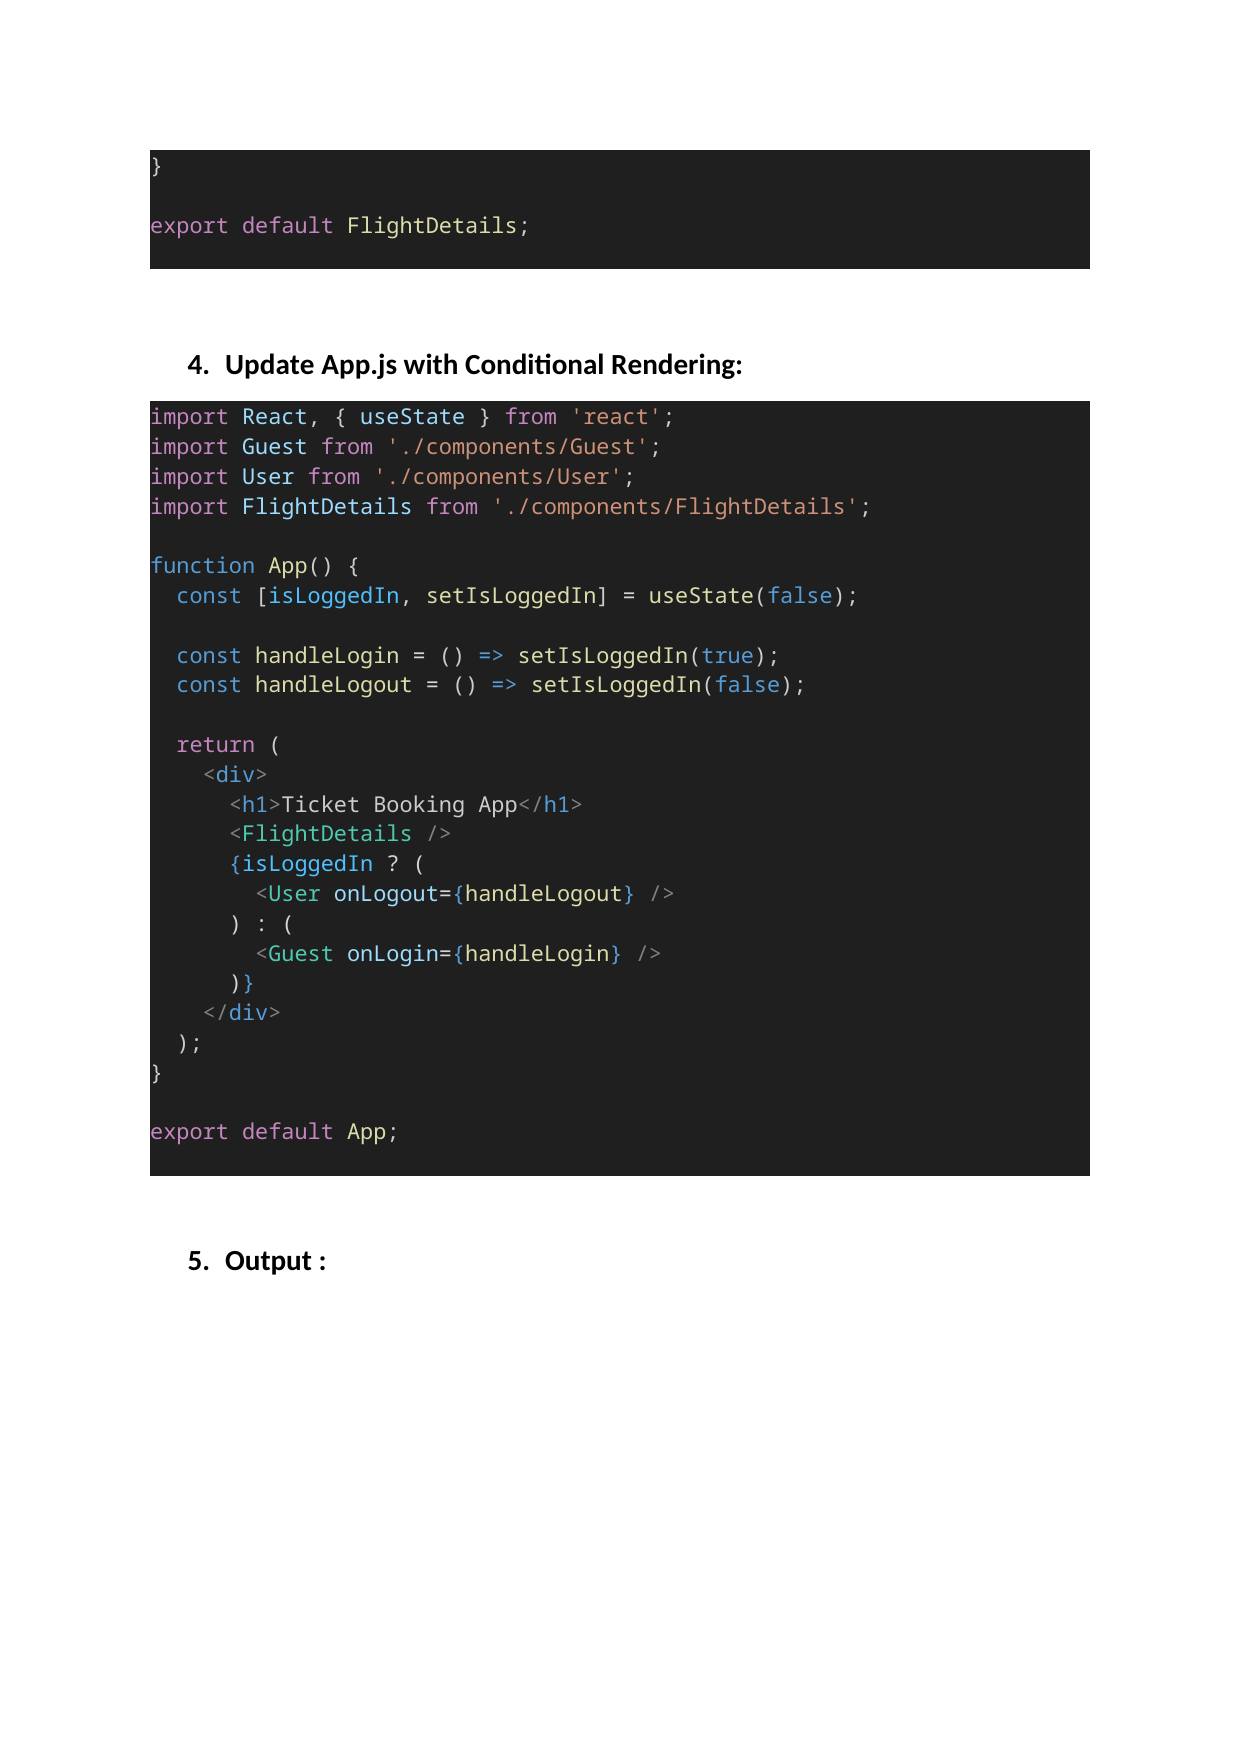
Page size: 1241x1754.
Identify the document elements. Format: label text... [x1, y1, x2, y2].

text const [isLoggedIn, setIsLoggedIn] = useState(false); [150, 580, 1090, 610]
text <Guest onLogin={handleLogin} /> [150, 937, 1090, 967]
text } [150, 1057, 1090, 1086]
text )} [150, 967, 1090, 997]
text import React, { useState } from 'react'; [150, 401, 1090, 431]
text } [150, 150, 1090, 180]
text export default FlightDetails; [150, 209, 1090, 239]
text ) : ( [150, 908, 1090, 937]
list Output : [187, 1242, 1090, 1278]
text function App() { [150, 550, 1090, 580]
text const handleLogin = () => setIsLoggedIn(true); [150, 639, 1090, 669]
text <User onLogout={handleLogout} /> [150, 878, 1090, 908]
text return ( [150, 729, 1090, 759]
list Update App.js with Conditional Rendering: [187, 346, 1090, 382]
text ); [150, 1027, 1090, 1057]
text import User from './components/User'; [150, 461, 1090, 491]
text import FlightDetails from './components/FlightDetails'; [150, 491, 1090, 520]
text {isLoggedIn ? ( [150, 848, 1090, 878]
text </div> [150, 997, 1090, 1027]
text export default App; [150, 1116, 1090, 1146]
text <FlightDetails /> [150, 818, 1090, 848]
text const handleLogout = () => setIsLoggedIn(false); [150, 669, 1090, 699]
text <div> [150, 759, 1090, 788]
text import Guest from './components/Guest'; [150, 431, 1090, 461]
text <h1>Ticket Booking App</h1> [150, 788, 1090, 818]
